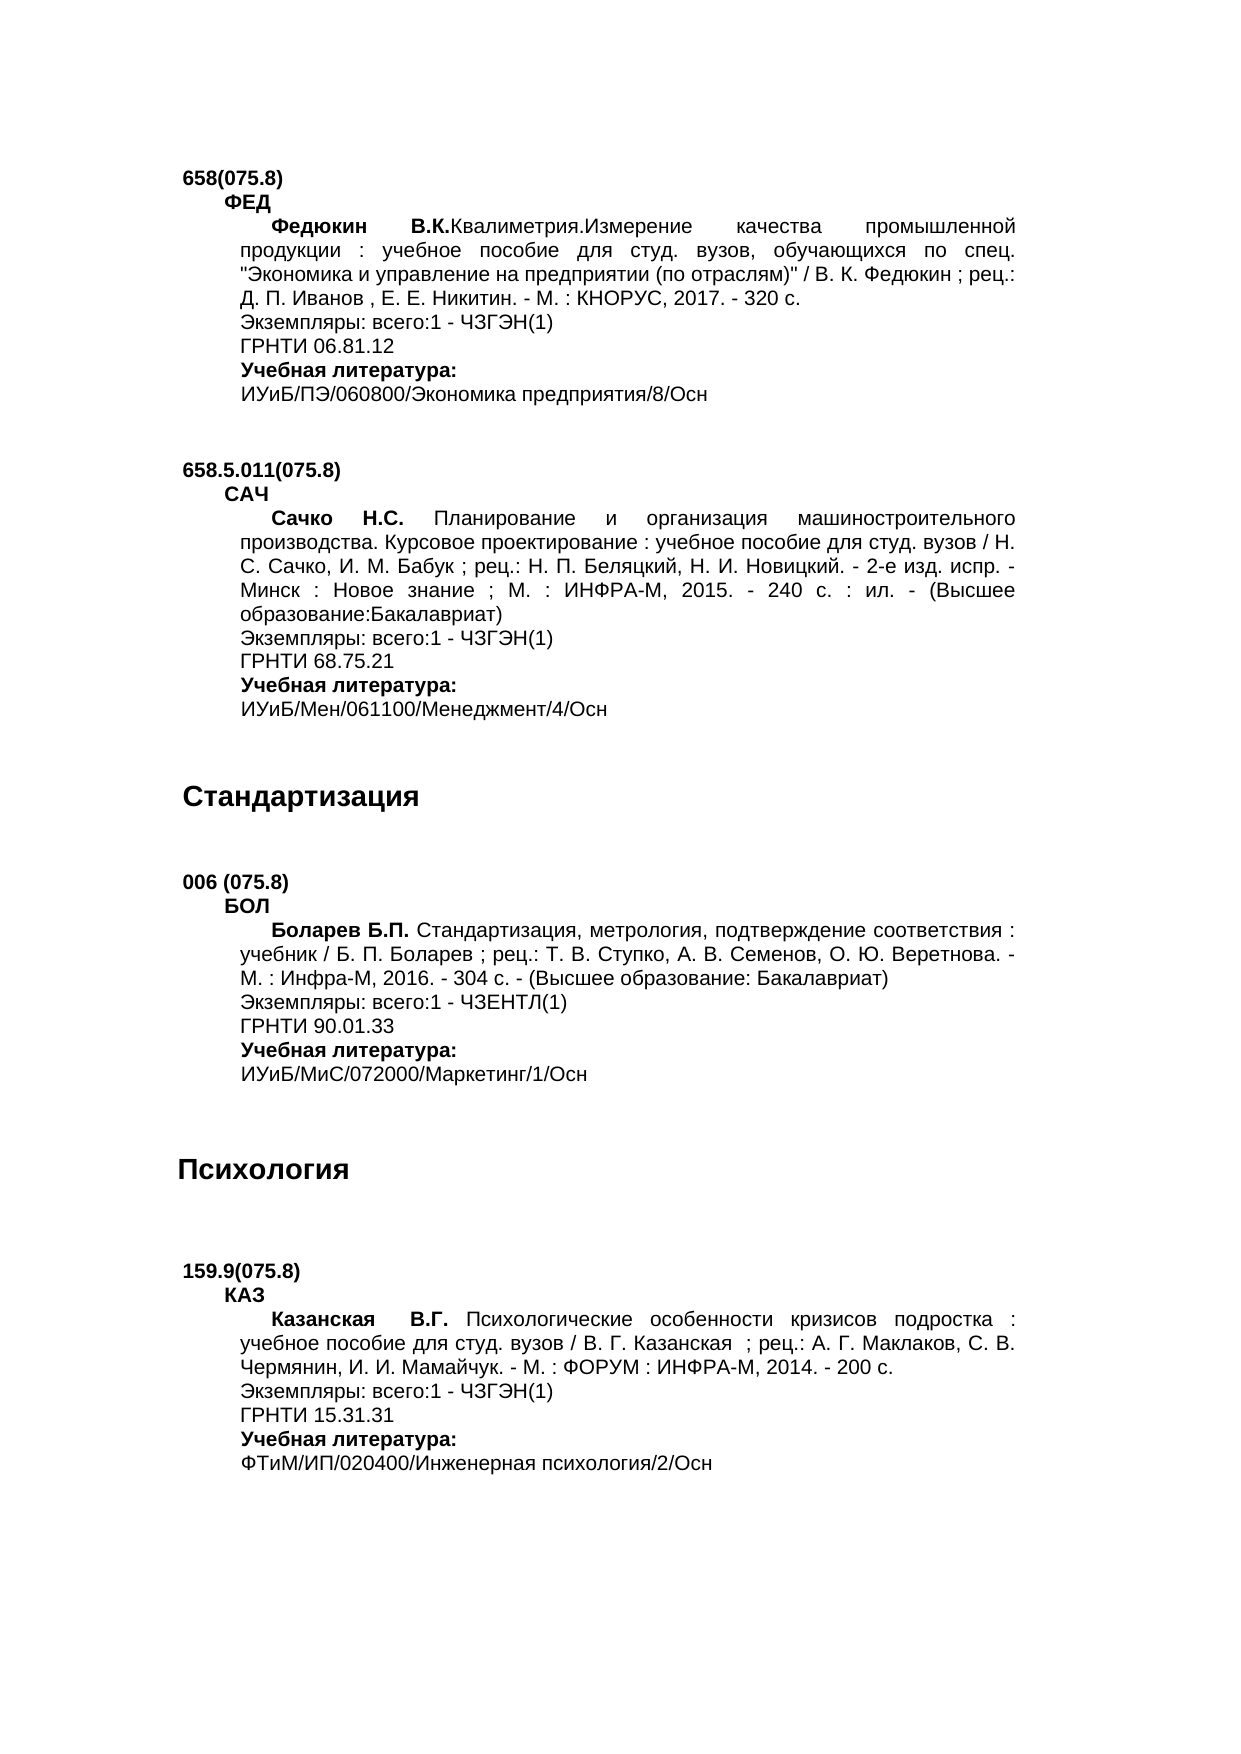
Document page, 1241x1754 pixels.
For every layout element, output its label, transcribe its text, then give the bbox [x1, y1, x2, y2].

text КАЗ [224, 1283, 1152, 1307]
text Учебная литература: [177, 358, 1152, 382]
text 658(075.8) [182, 166, 1152, 190]
text САЧ [224, 482, 1152, 506]
text ГРНТИ 15.31.31 [240, 1402, 1016, 1426]
text ГРНТИ 06.81.12 [240, 334, 1016, 358]
text Экземпляры: всего:1 - ЧЗЕНТЛ(1) [240, 989, 1016, 1013]
text БОЛ [224, 894, 1152, 918]
text Федюкин В.К.Квалиметрия.Измерение качества промышленной продукции : учебное пособие для студ. вузов, обучающихся по спец. "Экономика и управление на предприятии (по отраслям)" / В. К. Федюкин ; рец.: Д. П. Иванов , Е. Е. Никитин. - М. : КНОРУС, 2017. - 320 с. [240, 214, 1016, 310]
text Учебная литература: [177, 673, 1152, 697]
text 658.5.011(075.8) [182, 458, 1152, 482]
text Экземпляры: всего:1 - ЧЗГЭН(1) [240, 310, 1016, 334]
text Психология [177, 1152, 1152, 1186]
text ГРНТИ 90.01.33 [240, 1013, 1016, 1037]
text 006 (075.8) [182, 870, 1152, 894]
text ГРНТИ 68.75.21 [240, 649, 1016, 673]
text 159.9(075.8) [182, 1259, 1152, 1283]
text Боларев Б.П. Стандартизация, метрология, подтверждение соответствия : учебник / Б. П. Боларев ; рец.: Т. В. Ступко, А. В. Семенов, О. Ю. Веретнова. - М. : Инфра-М, 2016. - 304 с. - (Высшее образование: Бакалавриат) [240, 918, 1016, 989]
text Учебная литература: [177, 1037, 1152, 1061]
text ИУиБ/ПЭ/060800/Экономика предприятия/8/Осн [177, 382, 1152, 406]
text Стандартизация [182, 779, 1152, 812]
text Казанская В.Г. Психологические особенности кризисов подростка : учебное пособие для студ. вузов / В. Г. Казанская ; рец.: А. Г. Маклаков, С. В. Чермянин, И. И. Мамайчук. - М. : ФОРУМ : ИНФРА-М, 2014. - 200 с. [240, 1307, 1016, 1378]
text ИУиБ/МиС/072000/Маркетинг/1/Осн [177, 1061, 1152, 1085]
text ФТиМ/ИП/020400/Инженерная психология/2/Осн [177, 1450, 1152, 1474]
text Экземпляры: всего:1 - ЧЗГЭН(1) [240, 1378, 1016, 1402]
text Экземпляры: всего:1 - ЧЗГЭН(1) [240, 625, 1016, 649]
text Учебная литература: [177, 1426, 1152, 1450]
text ИУиБ/Мен/061100/Менеджмент/4/Осн [177, 697, 1152, 721]
text ФЕД [224, 190, 1152, 214]
text Сачко Н.С. Планирование и организация машиностроительного производства. Курсовое проектирование : учебное пособие для студ. вузов / Н. С. Сачко, И. М. Бабук ; рец.: Н. П. Беляцкий, Н. И. Новицкий. - 2-е изд. испр. - Минск : Новое знание ; М. : ИНФРА-М, 2015. - 240 с. : ил. - (Высшее образование:Бакалавриат) [240, 506, 1016, 625]
